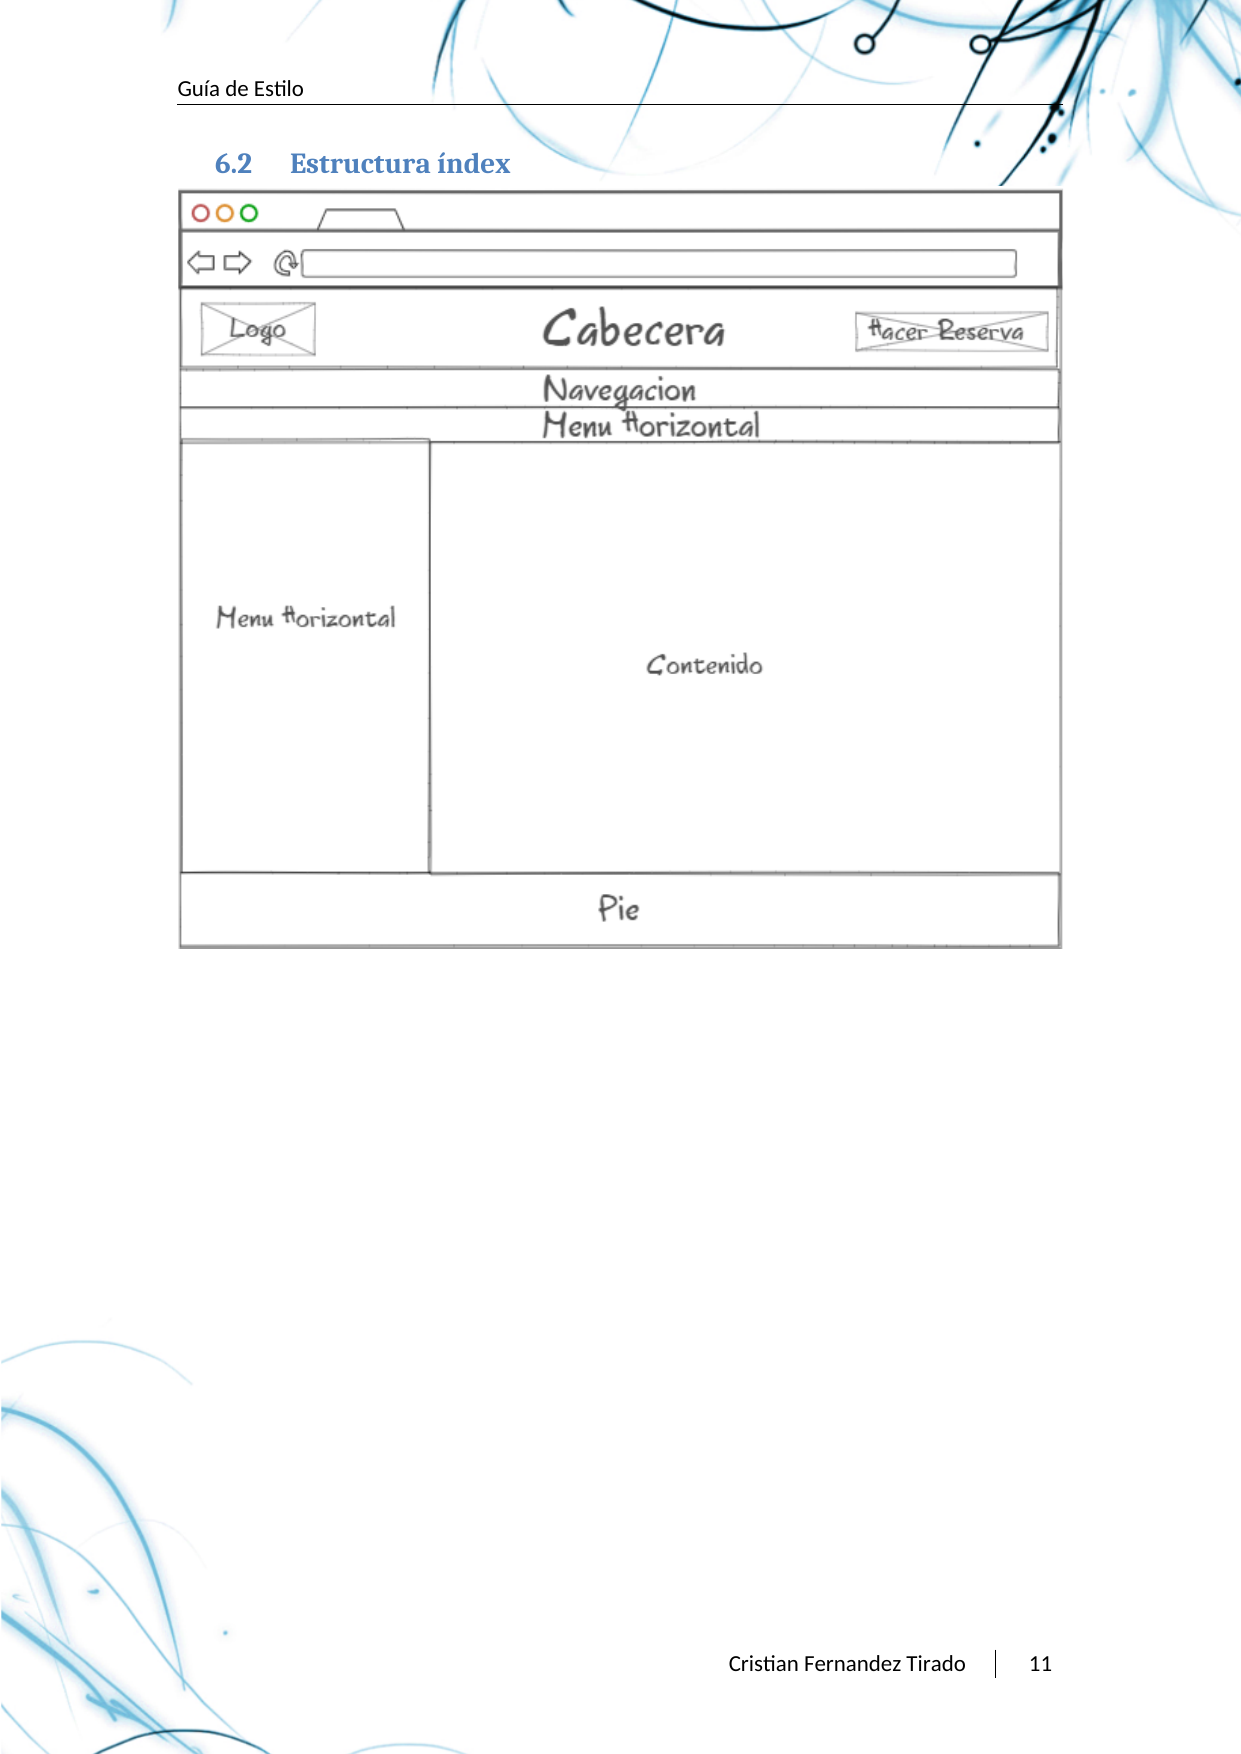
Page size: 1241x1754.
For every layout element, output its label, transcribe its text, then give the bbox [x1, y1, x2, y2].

subtitle Estructura índex [215, 148, 1063, 181]
picture [161, 0, 1241, 390]
picture [2, 1312, 511, 1754]
